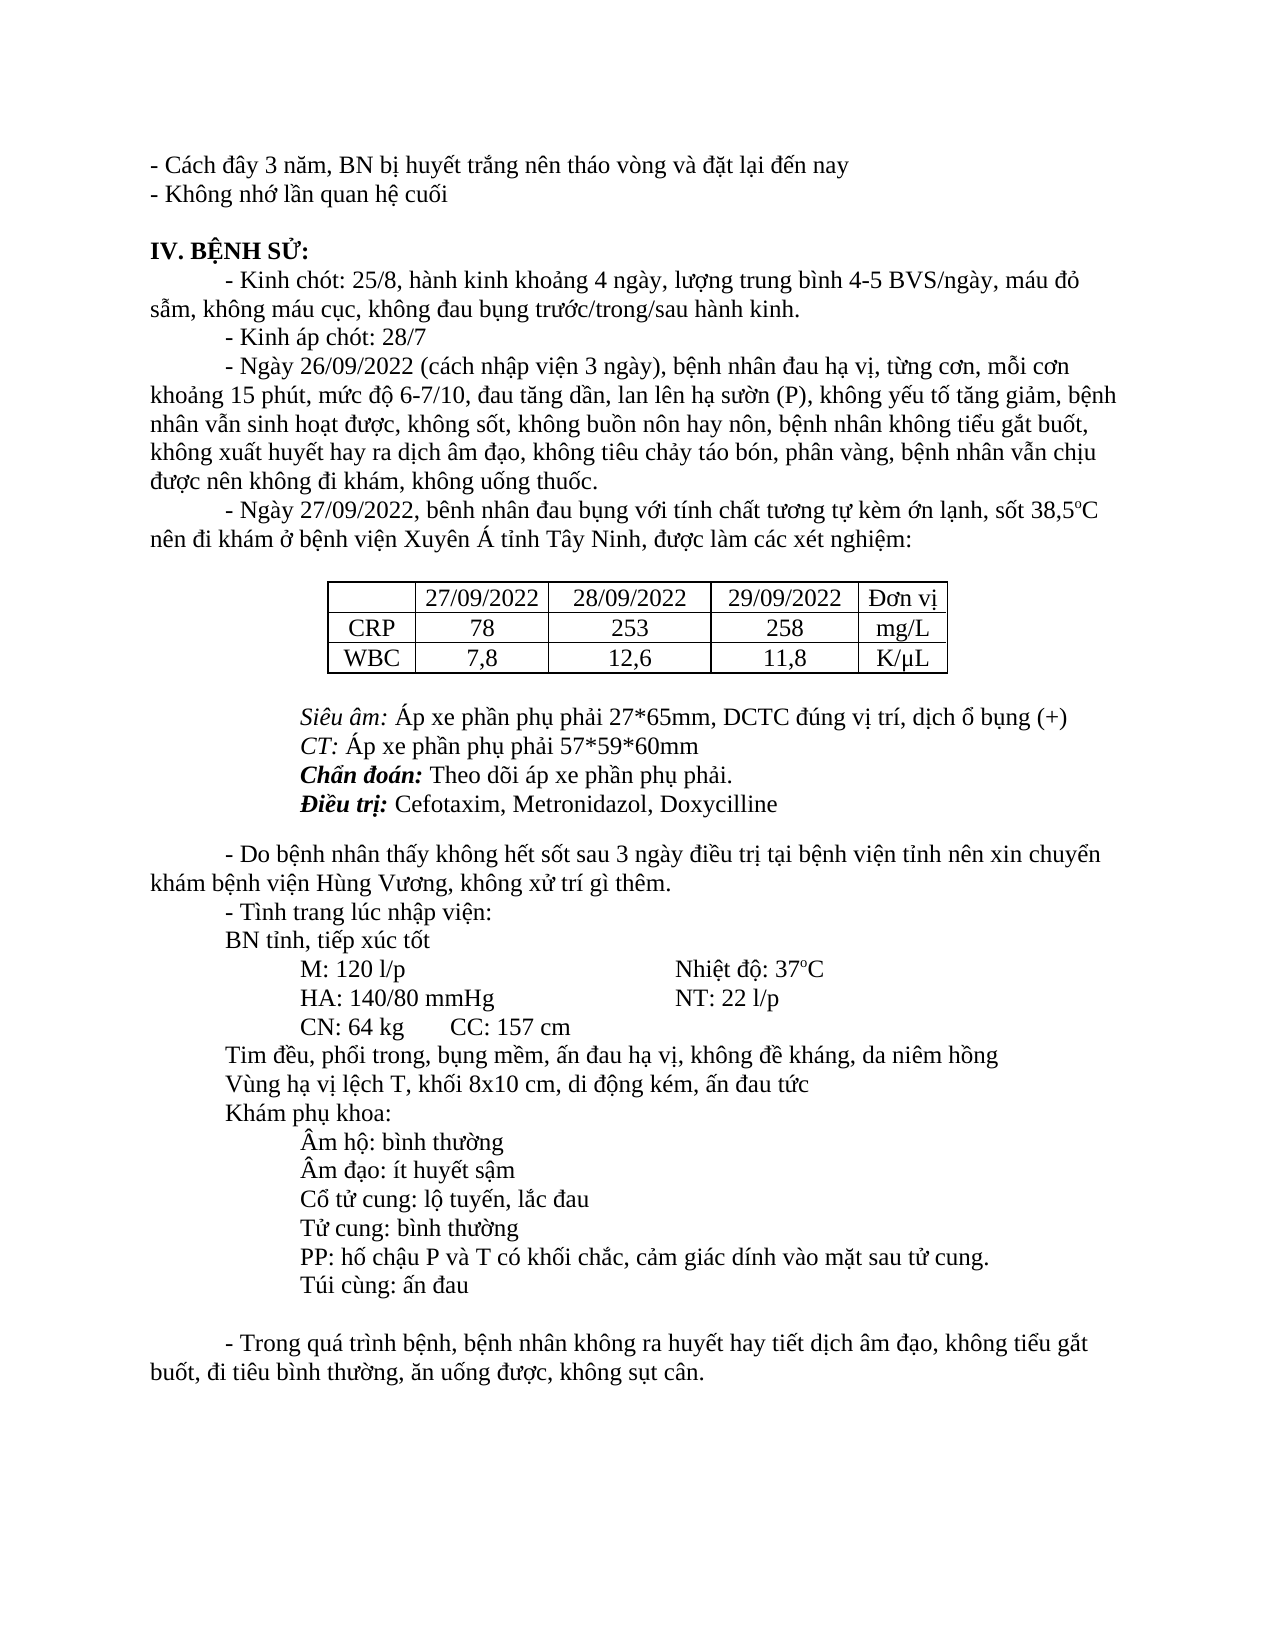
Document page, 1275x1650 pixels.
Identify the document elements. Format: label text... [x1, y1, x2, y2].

text - Do bệnh nhân thấy không hết sốt sau 3 ngày điều trị tại bệnh viện tỉnh nên xin chuyển khám bệnh viện Hùng Vương, không xử trí gì thêm. [150, 839, 1125, 897]
table_cell K/μL [859, 642, 947, 672]
text - Ngày 27/09/2022, bênh nhân đau bụng với tính chất tương tự kèm ớn lạnh, sốt 38,5oC nên đi khám ở bệnh viện Xuyên Á tỉnh Tây Ninh, được làm các xét nghiệm: [150, 495, 1125, 552]
text IV. BỆNH SỬ: [150, 236, 1125, 265]
table_header 27/09/2022 [416, 583, 548, 612]
text Siêu âm: Áp xe phần phụ phải 27*65mm, DCTC đúng vị trí, dịch ổ bụng (+) [225, 702, 1125, 731]
text - Cách đây 3 năm, BN bị huyết trắng nên tháo vòng và đặt lại đến nay [150, 150, 1097, 179]
text CN: 64 kg CC: 157 cm [225, 1012, 1125, 1040]
table_header 29/09/2022 [712, 583, 858, 612]
text - Kinh áp chót: 28/7 [150, 322, 1125, 351]
text - Không nhớ lần quan hệ cuối [150, 179, 1097, 207]
text Túi cùng: ấn đau [225, 1270, 1125, 1299]
table_cell 78 [416, 613, 548, 642]
text Cổ tử cung: lộ tuyến, lắc đau [225, 1184, 1125, 1213]
text Âm hộ: bình thường [225, 1127, 1125, 1155]
text Chẩn đoán: Theo dõi áp xe phần phụ phải. [150, 760, 1125, 789]
text - Kinh chót: 25/8, hành kinh khoảng 4 ngày, lượng trung bình 4-5 BVS/ngày, máu đỏ sẫm, không máu cục, không đau bụng trước/trong/sau hành kinh. [150, 265, 1125, 322]
text M: 120 l/p Nhiệt độ: 37oC [225, 954, 1125, 983]
text Điều trị: Cefotaxim, Metronidazol, Doxycilline [150, 789, 1125, 817]
table_header Đơn vị [859, 583, 947, 612]
table_cell 253 [549, 613, 710, 642]
table_cell mg/L [859, 612, 947, 642]
text HA: 140/80 mmHg NT: 22 l/p [225, 983, 1125, 1012]
text - Ngày 26/09/2022 (cách nhập viện 3 ngày), bệnh nhân đau hạ vị, từng cơn, mỗi cơn khoảng 15 phút, mức độ 6-7/10, đau tăng dần, lan lên hạ sườn (P), không yếu tố tăng giảm, bệnh nhân vẫn sinh hoạt được, không sốt, không buồn nôn hay nôn, bệnh nhân không tiểu gắt buốt, không xuất huyết hay ra dịch âm đạo, không tiêu chảy táo bón, phân vàng, bệnh nhân vẫn chịu được nên không đi khám, không uống thuốc. [150, 351, 1125, 495]
text Tim đều, phổi trong, bụng mềm, ấn đau hạ vị, không đề kháng, da niêm hồng [150, 1040, 1125, 1069]
text PP: hố chậu P và T có khối chắc, cảm giác dính vào mặt sau tử cung. [225, 1242, 1125, 1270]
text - Trong quá trình bệnh, bệnh nhân không ra huyết hay tiết dịch âm đạo, không tiểu gắt buốt, đi tiêu bình thường, ăn uống được, không sụt cân. [150, 1328, 1125, 1385]
text BN tỉnh, tiếp xúc tốt [150, 925, 1125, 954]
table_header [329, 583, 415, 612]
table_header 28/09/2022 [549, 583, 710, 612]
table_cell WBC [329, 643, 415, 672]
table_cell 12,6 [549, 643, 710, 672]
table_cell 11,8 [712, 643, 858, 672]
table_cell 7,8 [416, 643, 548, 672]
table_cell 258 [712, 613, 858, 642]
text Khám phụ khoa: [150, 1098, 1125, 1127]
text CT: Áp xe phần phụ phải 57*59*60mm [225, 731, 1125, 760]
text Tử cung: bình thường [225, 1213, 1125, 1242]
text Âm đạo: ít huyết sậm [225, 1155, 1125, 1184]
table_cell CRP [329, 613, 415, 642]
text Vùng hạ vị lệch T, khối 8x10 cm, di động kém, ấn đau tức [150, 1069, 1125, 1098]
text - Tình trang lúc nhập viện: [150, 897, 1125, 925]
